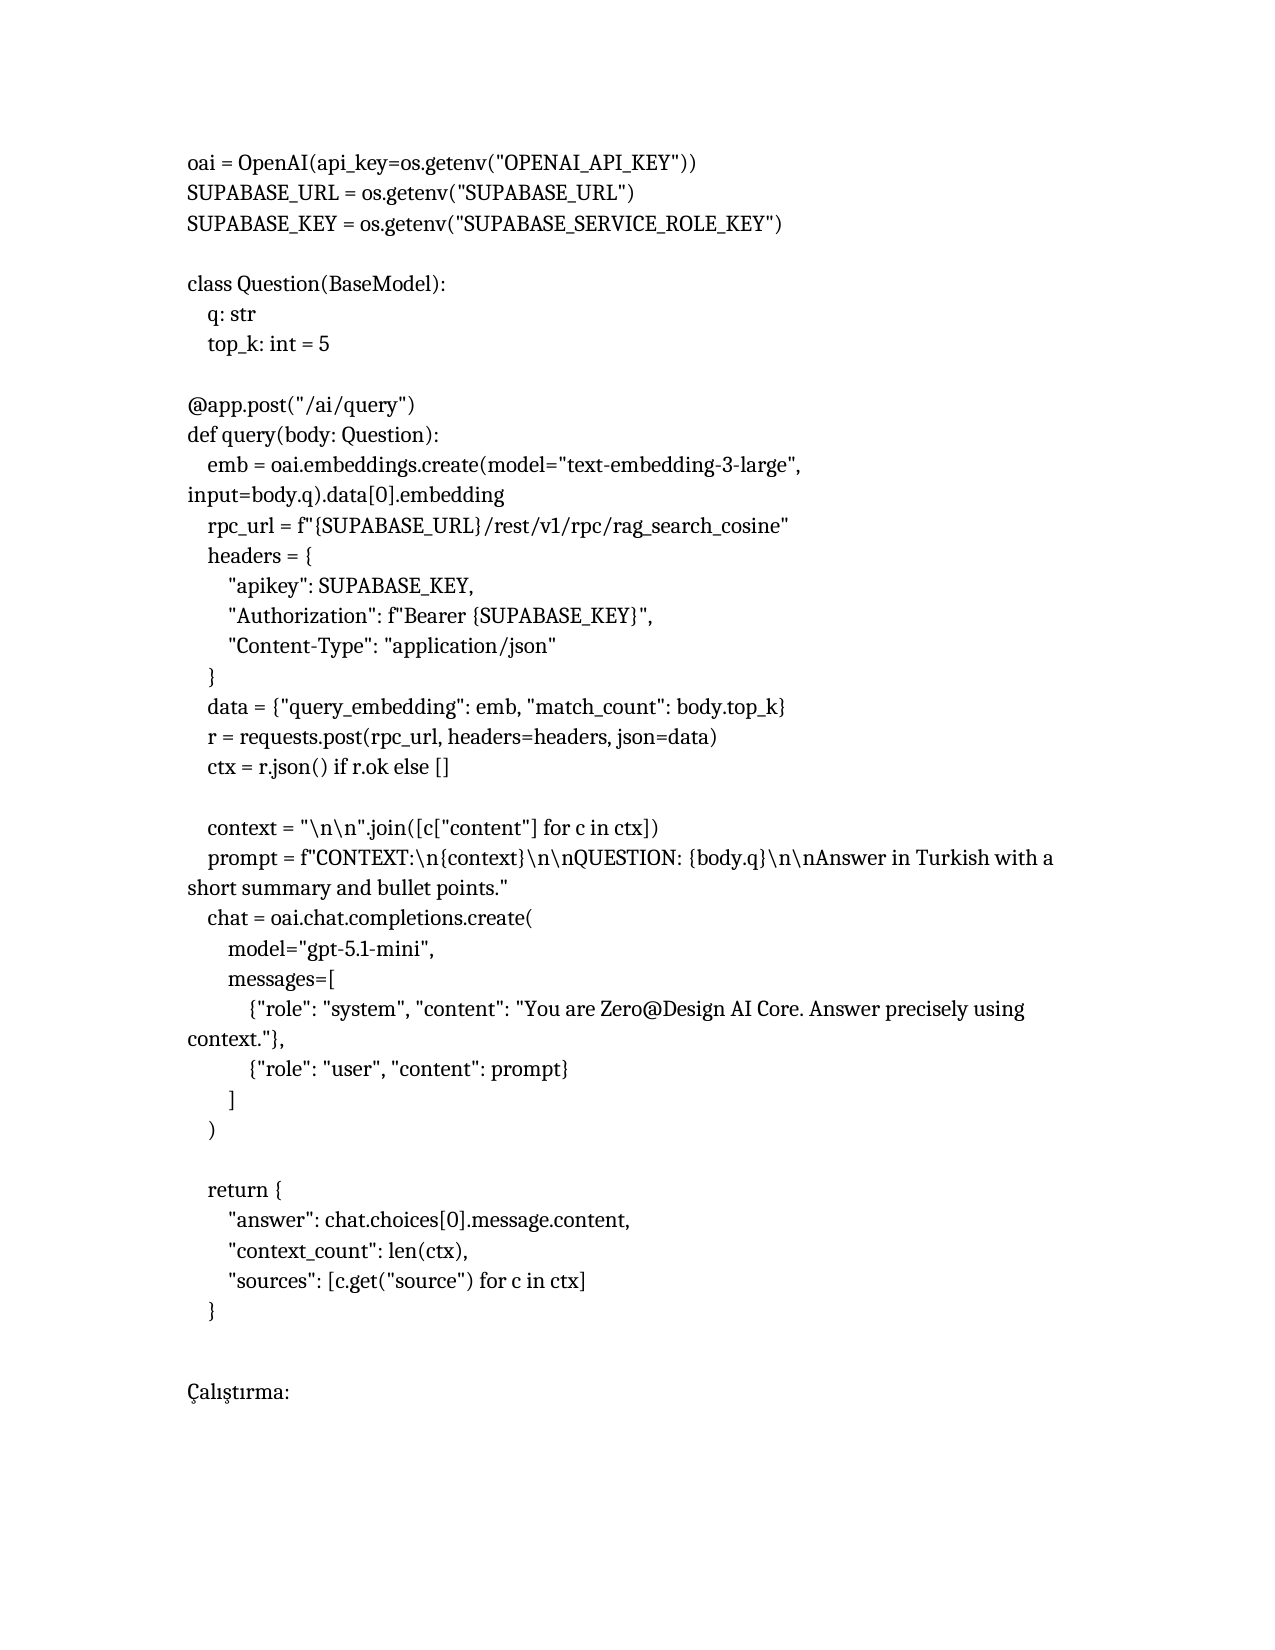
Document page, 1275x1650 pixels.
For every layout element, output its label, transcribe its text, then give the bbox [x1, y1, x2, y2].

text Çalıştırma: [187, 1379, 1087, 1406]
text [187, 150, 1087, 1354]
